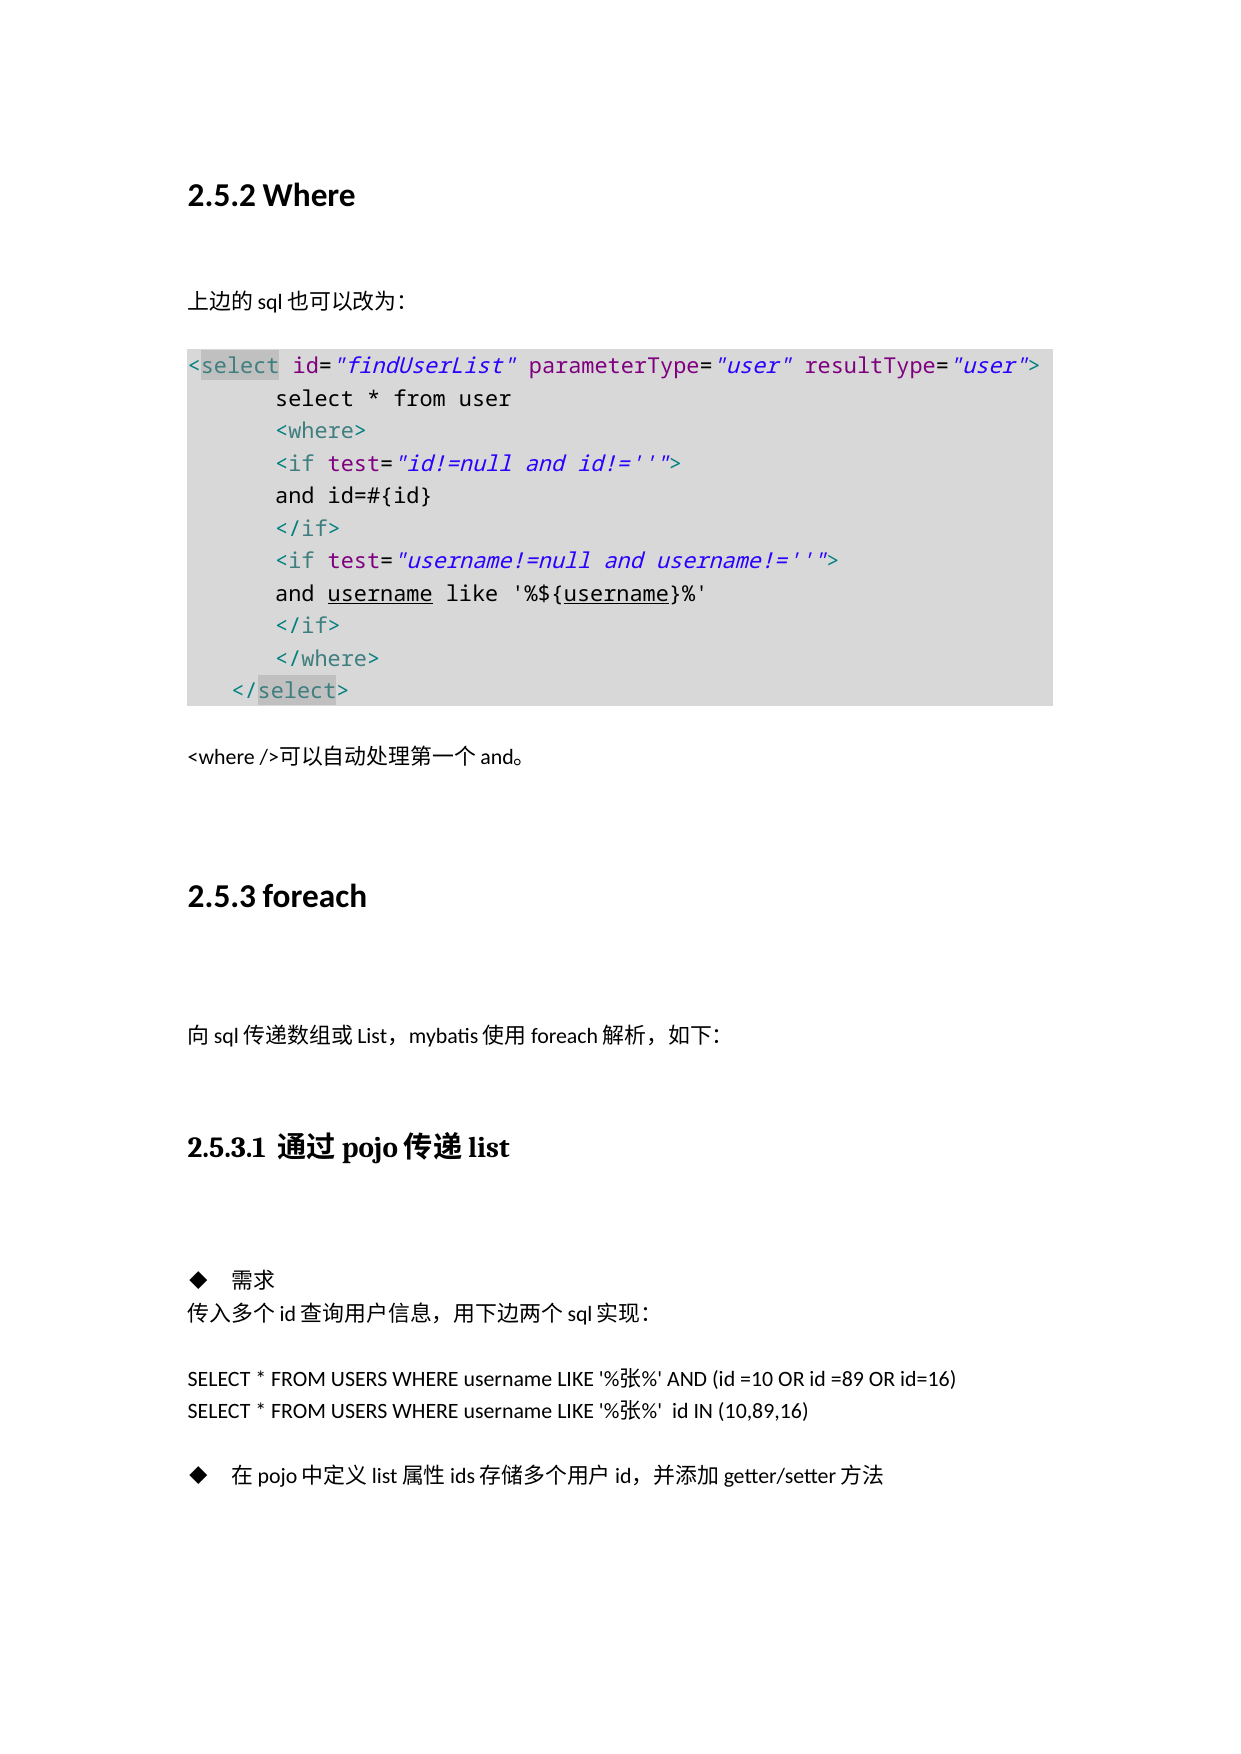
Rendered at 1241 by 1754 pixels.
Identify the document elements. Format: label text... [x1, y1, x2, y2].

text </select> [187, 674, 1053, 706]
text </if> [187, 511, 1053, 544]
list 在pojo中定义list属性ids存储多个用户id，并添加getter/setter方法 [187, 1458, 1053, 1491]
text <where />可以自动处理第一个and。 [187, 739, 1053, 771]
subtitle Where [187, 162, 1053, 227]
text 上边的sql也可以改为： [187, 284, 1053, 316]
text <select id="findUserList" parameterType="user" resultType="user"> [187, 349, 1053, 381]
text <where> [187, 414, 1053, 446]
text SELECT * FROM USERS WHERE username LIKE '%张%' AND (id =10 OR id =89 OR id=16) [187, 1361, 1053, 1393]
subtitle foreach [187, 863, 1053, 928]
text </if> [187, 609, 1053, 641]
list 需求 [187, 1263, 1053, 1296]
text 传入多个id查询用户信息，用下边两个sql实现： [187, 1296, 1053, 1328]
text <if test="id!=null and id!=''"> [187, 446, 1053, 479]
text SELECT * FROM USERS WHERE username LIKE '%张%' id IN (10,89,16) [187, 1393, 1053, 1426]
subtitle 通过pojo传递list [187, 1112, 1053, 1177]
text select * from user [187, 381, 1053, 414]
text and username like '%${username}%' [187, 576, 1053, 609]
text and id=#{id} [187, 479, 1053, 511]
text <if test="username!=null and username!=''"> [187, 544, 1053, 576]
text 向sql传递数组或List，mybatis使用foreach解析，如下： [187, 1018, 1053, 1050]
text </where> [187, 641, 1053, 674]
